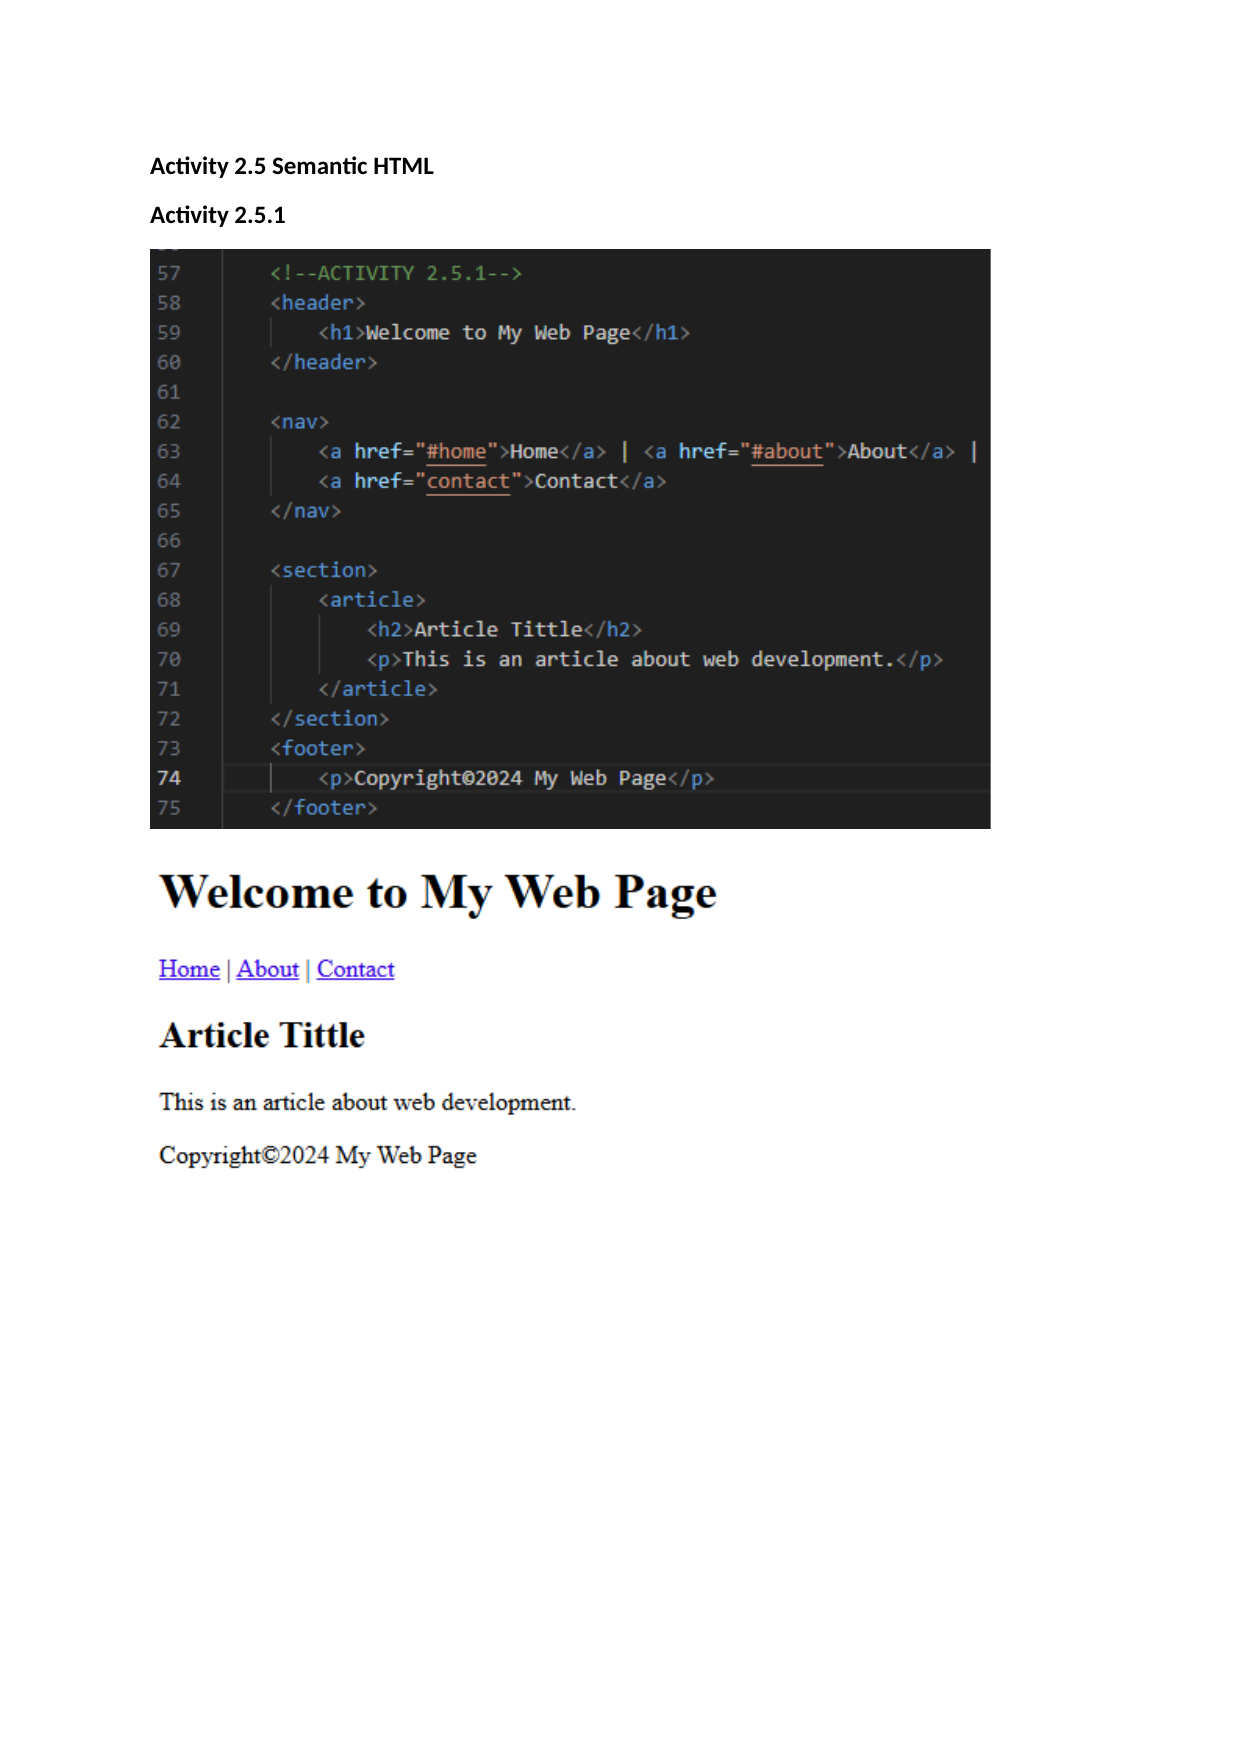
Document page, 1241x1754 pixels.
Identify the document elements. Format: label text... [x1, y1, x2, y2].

picture [150, 847, 746, 1198]
picture [150, 249, 991, 829]
text Activity 2.5 Semantic HTML [150, 150, 1090, 181]
text Activity 2.5.1 [150, 199, 1090, 230]
